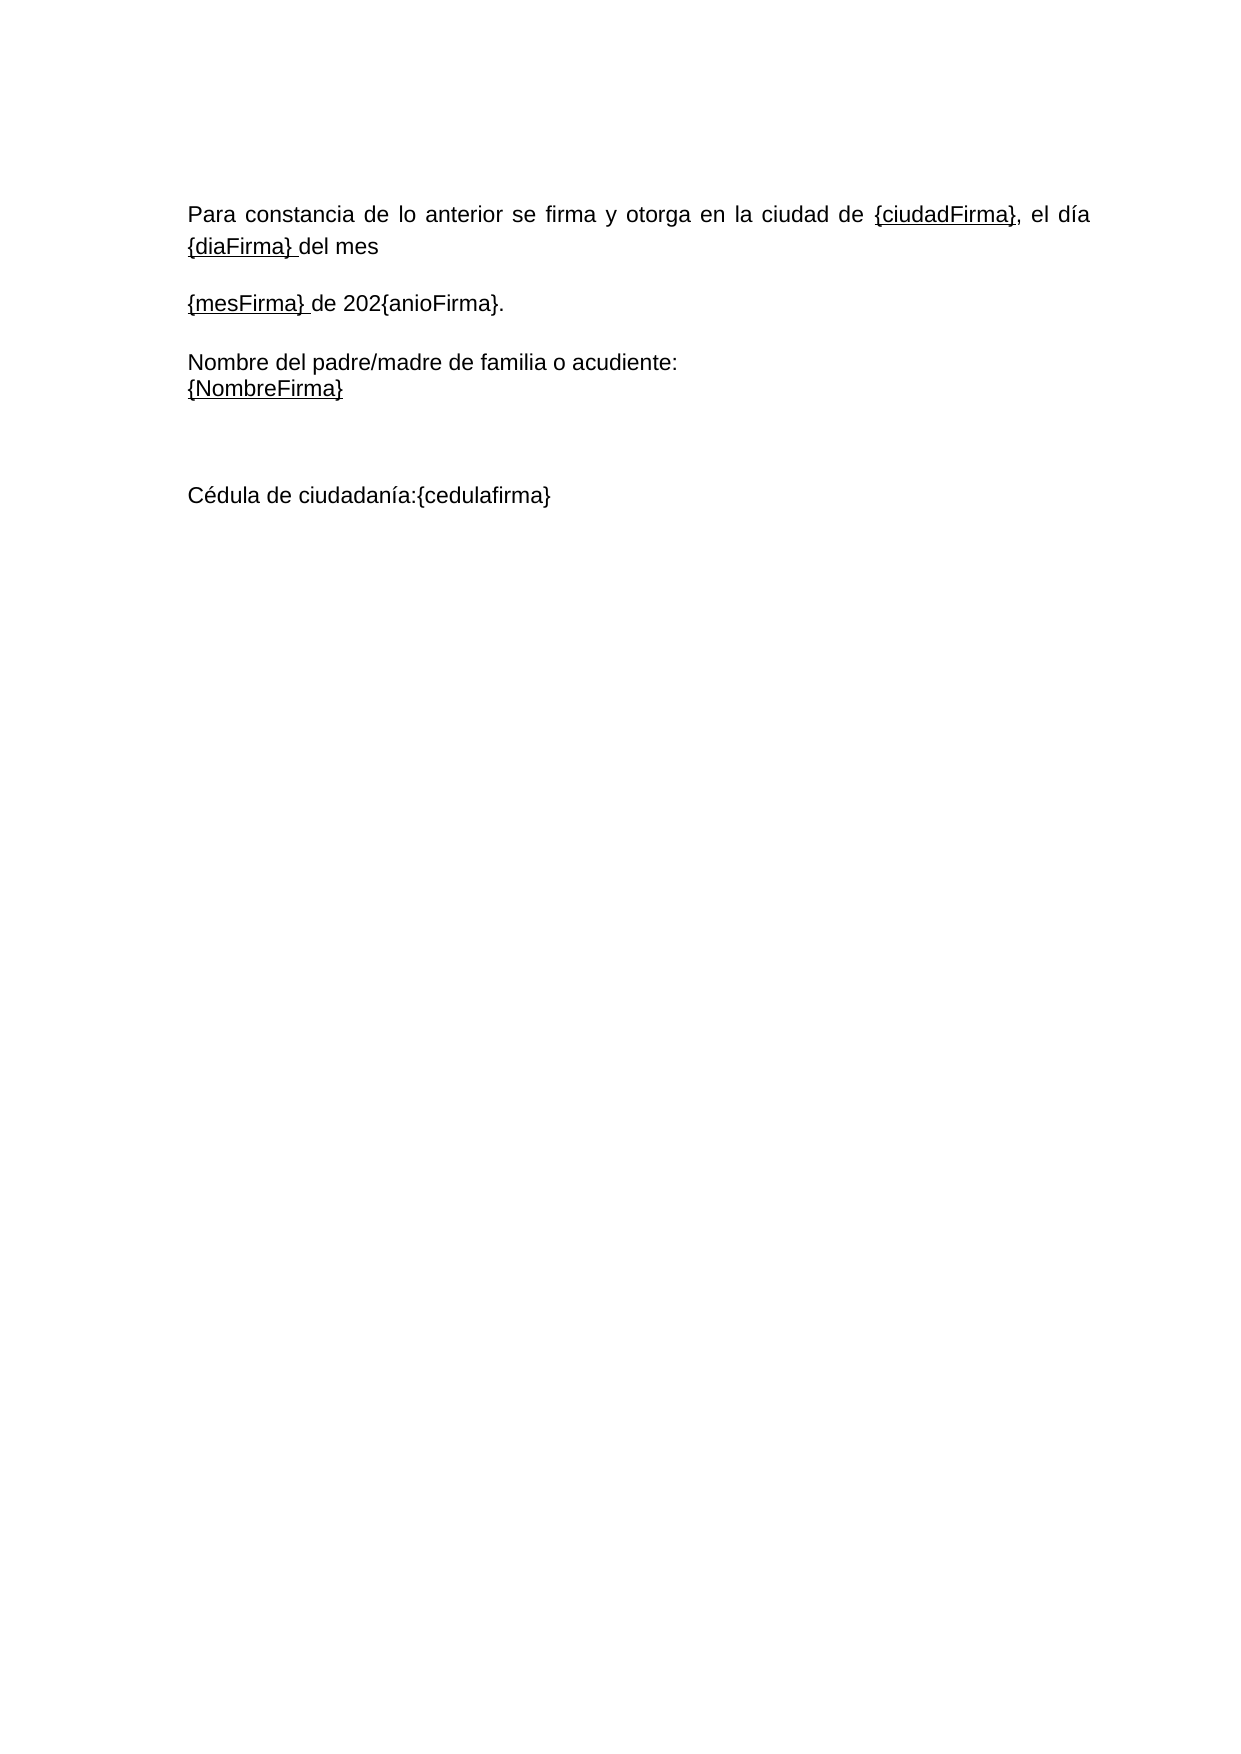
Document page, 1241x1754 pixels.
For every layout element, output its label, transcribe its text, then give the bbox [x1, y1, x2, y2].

text Nombre del padre/madre de familia o acudiente: {NombreFirma} [187, 349, 755, 402]
text Para constancia de lo anterior se firma y otorga en la ciudad de {ciudadFirma}, el día {diaFirma} del mes [187, 201, 1090, 259]
text {mesFirma} de 202{anioFirma}. [187, 290, 1090, 316]
text Cédula de ciudadanía:{cedulafirma} [187, 482, 755, 509]
